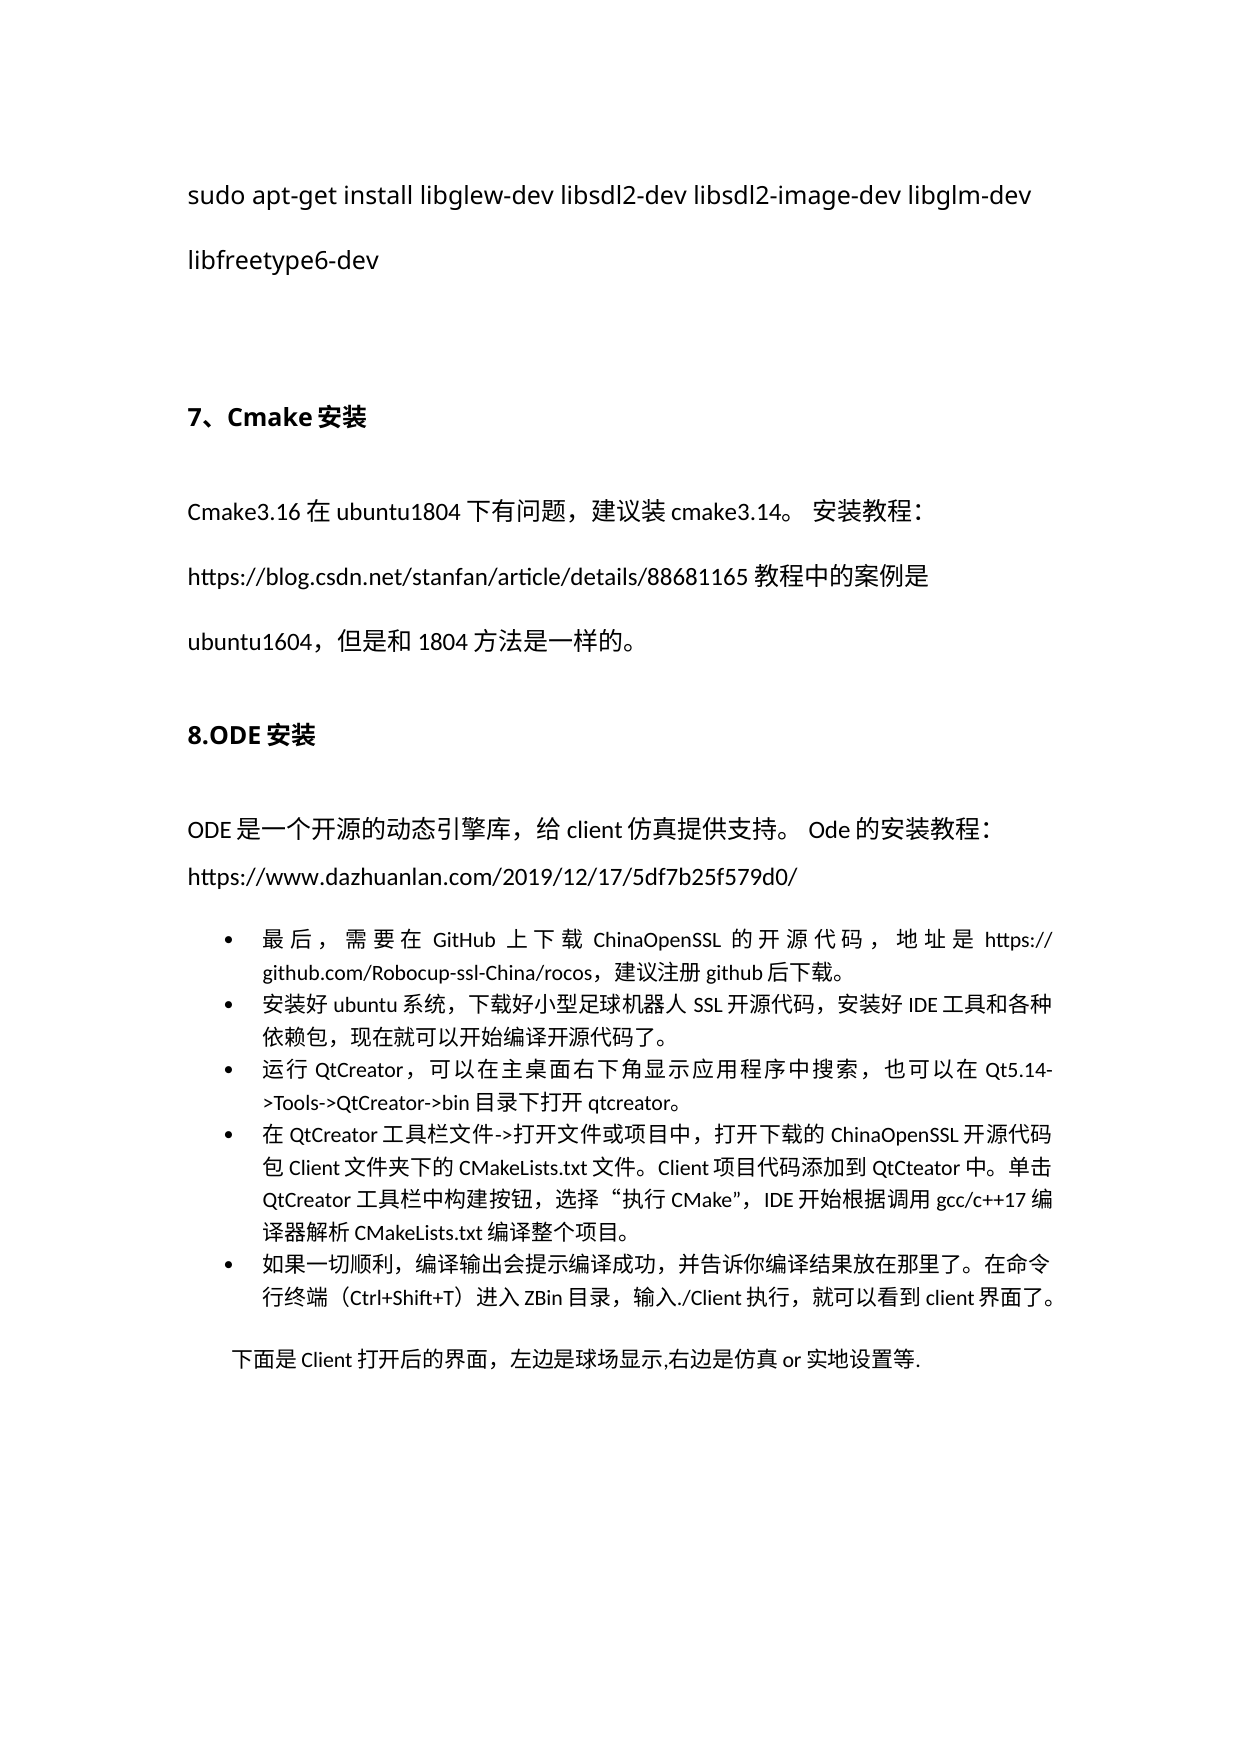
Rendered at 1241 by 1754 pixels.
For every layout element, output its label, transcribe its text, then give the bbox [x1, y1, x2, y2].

list 运行QtCreator，可以在主桌面右下角显示应用程序中搜索，也可以在Qt5.14->Tools->QtCreator->bin目录下打开qtcreator。 [225, 1052, 1053, 1117]
list 在QtCreator工具栏文件->打开文件或项目中，打开下载的ChinaOpenSSL开源代码包Client文件夹下的CMakeLists.txt文件。Client项目代码添加到QtCteator中。单击QtCreator工具栏中构建按钮，选择“执行CMake”，IDE开始根据调用gcc/c++17编译器解析CMakeLists.txt编译整个项目。 [225, 1117, 1053, 1247]
subtitle 7、Cmake安装 [187, 383, 1053, 448]
list 安装好ubuntu系统，下载好小型足球机器人SSL开源代码，安装好IDE工具和各种依赖包，现在就可以开始编译开源代码了。 [225, 987, 1053, 1052]
list 如果一切顺利，编译输出会提示编译成功，并告诉你编译结果放在那里了。在命令行终端（Ctrl+Shift+T）进入ZBin目录，输入./Client执行，就可以看到client界面了。 [225, 1247, 1053, 1312]
subtitle 8.ODE安装 [187, 701, 1053, 766]
text ODE是一个开源的动态引擎库，给client仿真提供支持。 Ode的安装教程： https://www.dazhuanlan.com/2019/12/17/5df7b25f579d0/ [187, 795, 1053, 893]
list 最后，需要在GitHub上下载ChinaOpenSSL的开源代码，地址是https://github.com/Robocup-ssl-China/rocos，建议注册github后下载。 [225, 922, 1053, 987]
text Cmake3.16在ubuntu1804下有问题，建议装cmake3.14。 安装教程：https://blog.csdn.net/stanfan/article/details/88681165 教程中的案例是ubuntu1604，但是和1804方法是一样的。 [187, 477, 1053, 672]
text 下面是Client打开后的界面，左边是球场显示,右边是仿真or实地设置等. [187, 1341, 1053, 1374]
text sudo apt-get install libglew-dev libsdl2-dev libsdl2-image-dev libglm-dev libfreetype6-dev [187, 162, 1053, 292]
